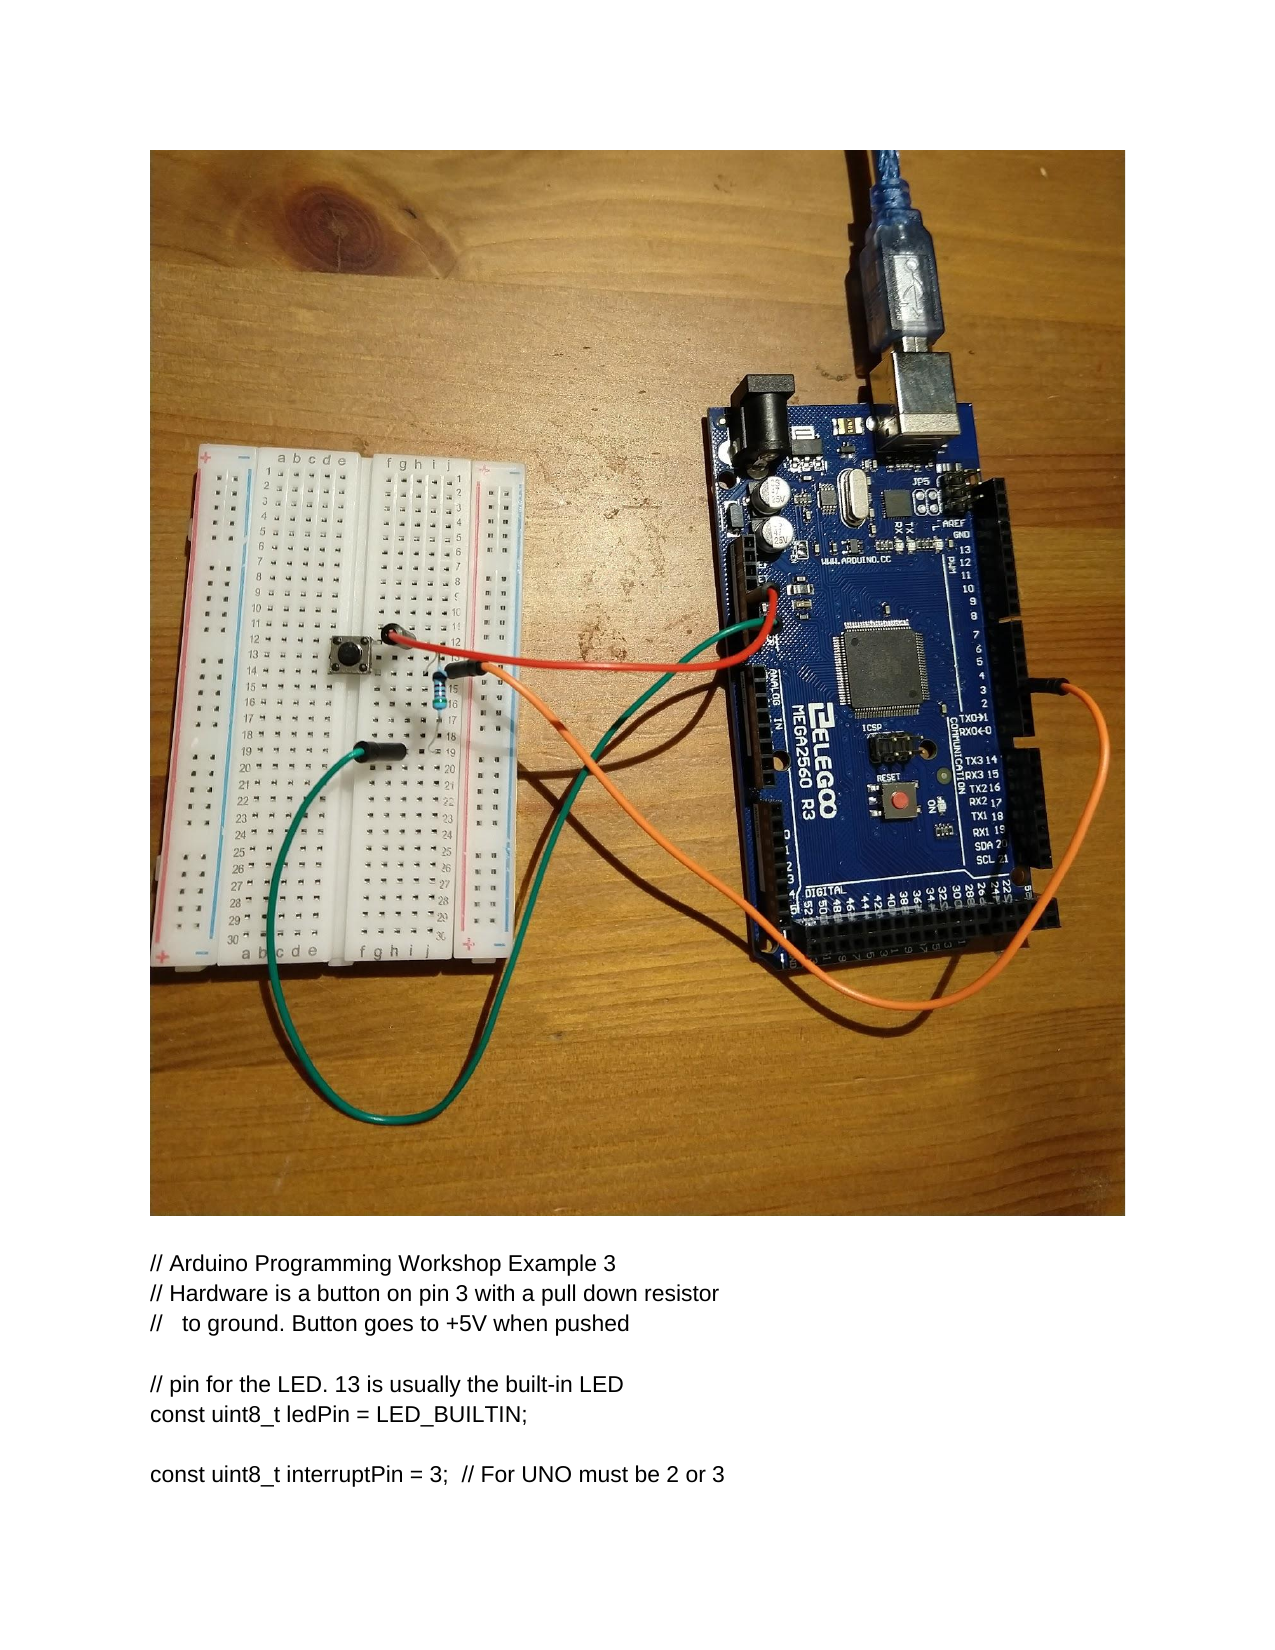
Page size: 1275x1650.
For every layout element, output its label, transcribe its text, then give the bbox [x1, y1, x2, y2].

text // Arduino Programming Workshop Example 3 [150, 1250, 1125, 1276]
text const uint8_t ledPin = LED_BUILTIN; [150, 1401, 1125, 1427]
picture [150, 150, 1125, 1216]
text // to ground. Button goes to +5V when pushed [150, 1310, 1125, 1336]
text // pin for the LED. 13 is usually the built-in LED [150, 1371, 1125, 1397]
text const uint8_t interruptPin = 3; // For UNO must be 2 or 3 [150, 1461, 1125, 1487]
text // Hardware is a button on pin 3 with a pull down resistor [150, 1280, 1125, 1306]
